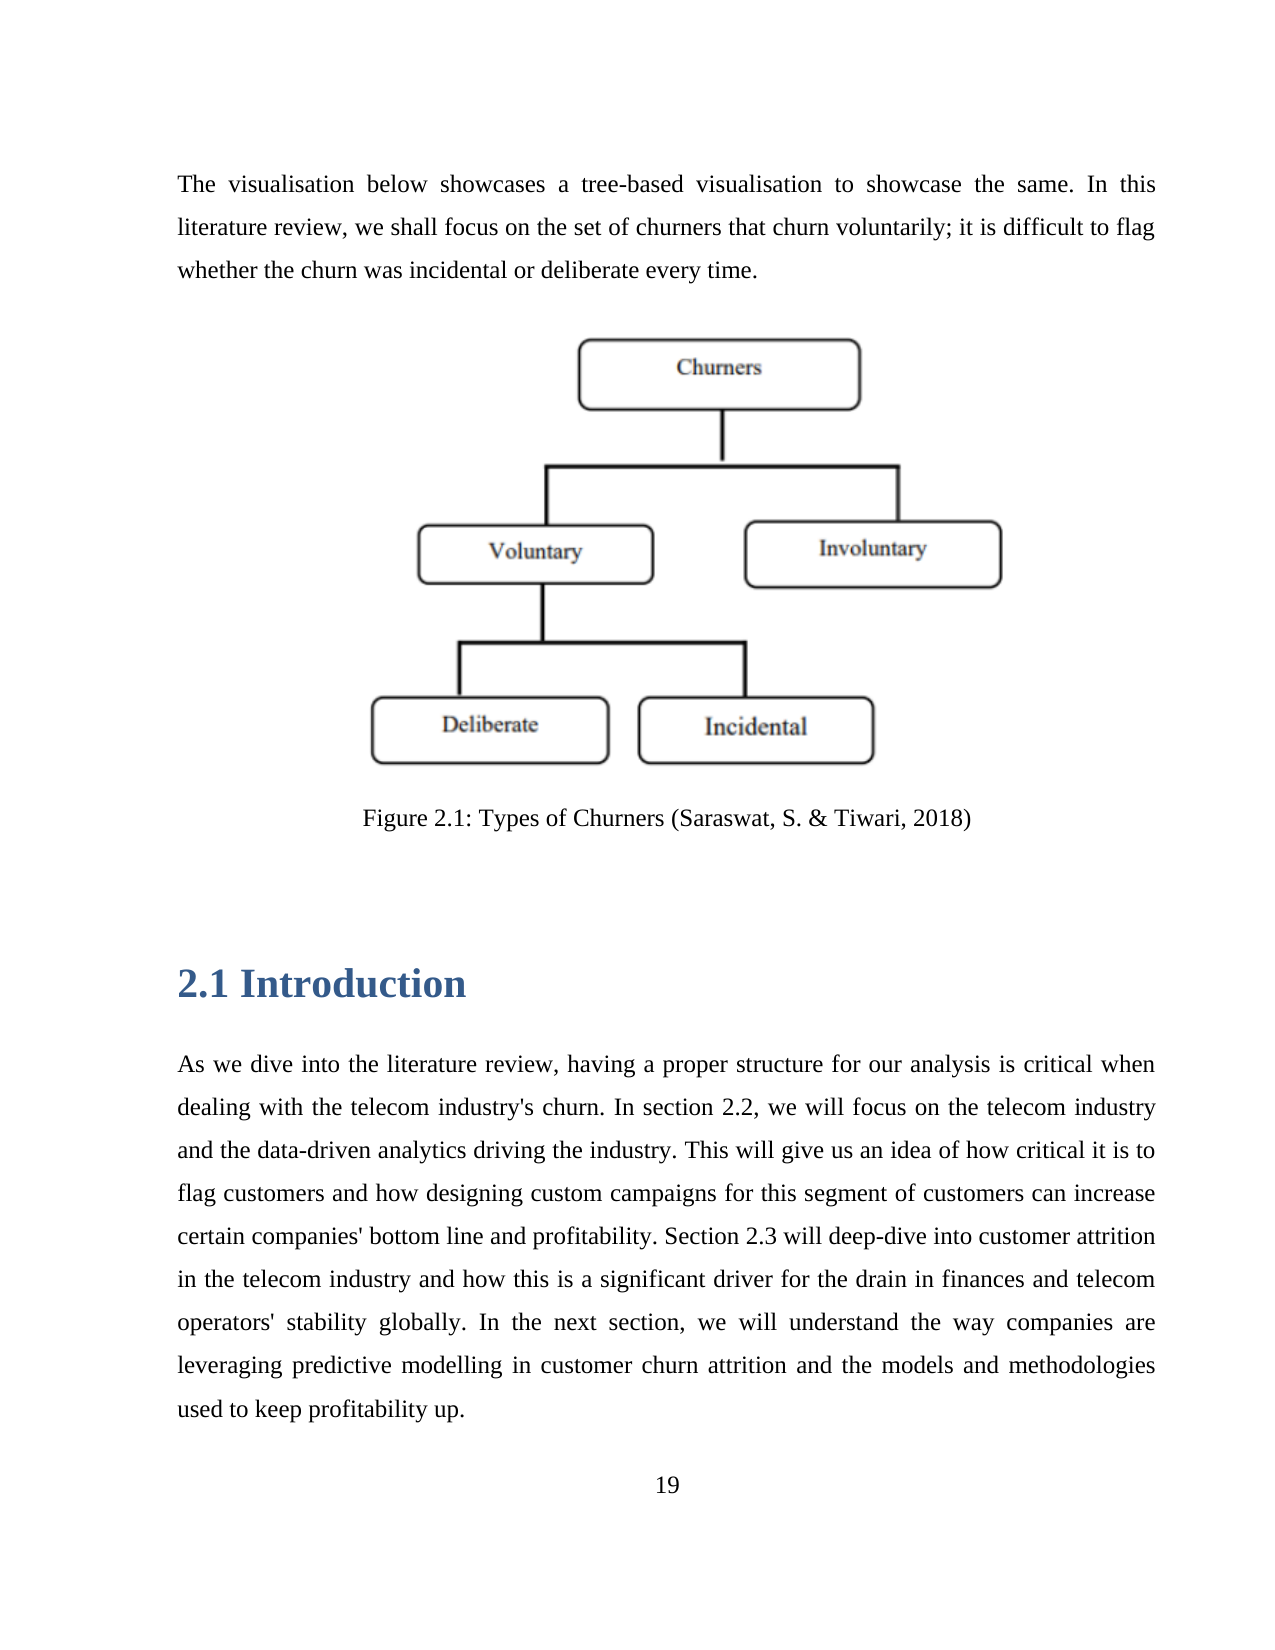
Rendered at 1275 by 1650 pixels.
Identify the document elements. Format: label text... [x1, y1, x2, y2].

text As we dive into the literature review, having a proper structure for our analysis is critical when dealing with the telecom industry's churn. In section 2.2, we will focus on the telecom industry and the data-driven analytics driving the industry. This will give us an idea of how critical it is to flag customers and how designing custom campaigns for this segment of customers can increase certain companies' bottom line and profitability. Section 2.3 will deep-dive into customer attrition in the telecom industry and how this is a significant driver for the drain in finances and telecom operators' stability globally. In the next section, we will understand the way companies are leveraging predictive modelling in customer churn attrition and the models and methodologies used to keep profitability up. [177, 1049, 1157, 1422]
text The visualisation below showcases a tree-based visualisation to showcase the same. In this literature review, we shall focus on the set of churners that churn voluntarily; it is difficult to flag whether the churn was incidental or deliberate every time. [177, 169, 1157, 284]
text Figure 2.1: Types of Churners (Saraswat, S. & Tiwari, 2018) [177, 803, 1157, 832]
picture [364, 316, 1010, 770]
subtitle 2.1 Introduction [177, 958, 1157, 1006]
